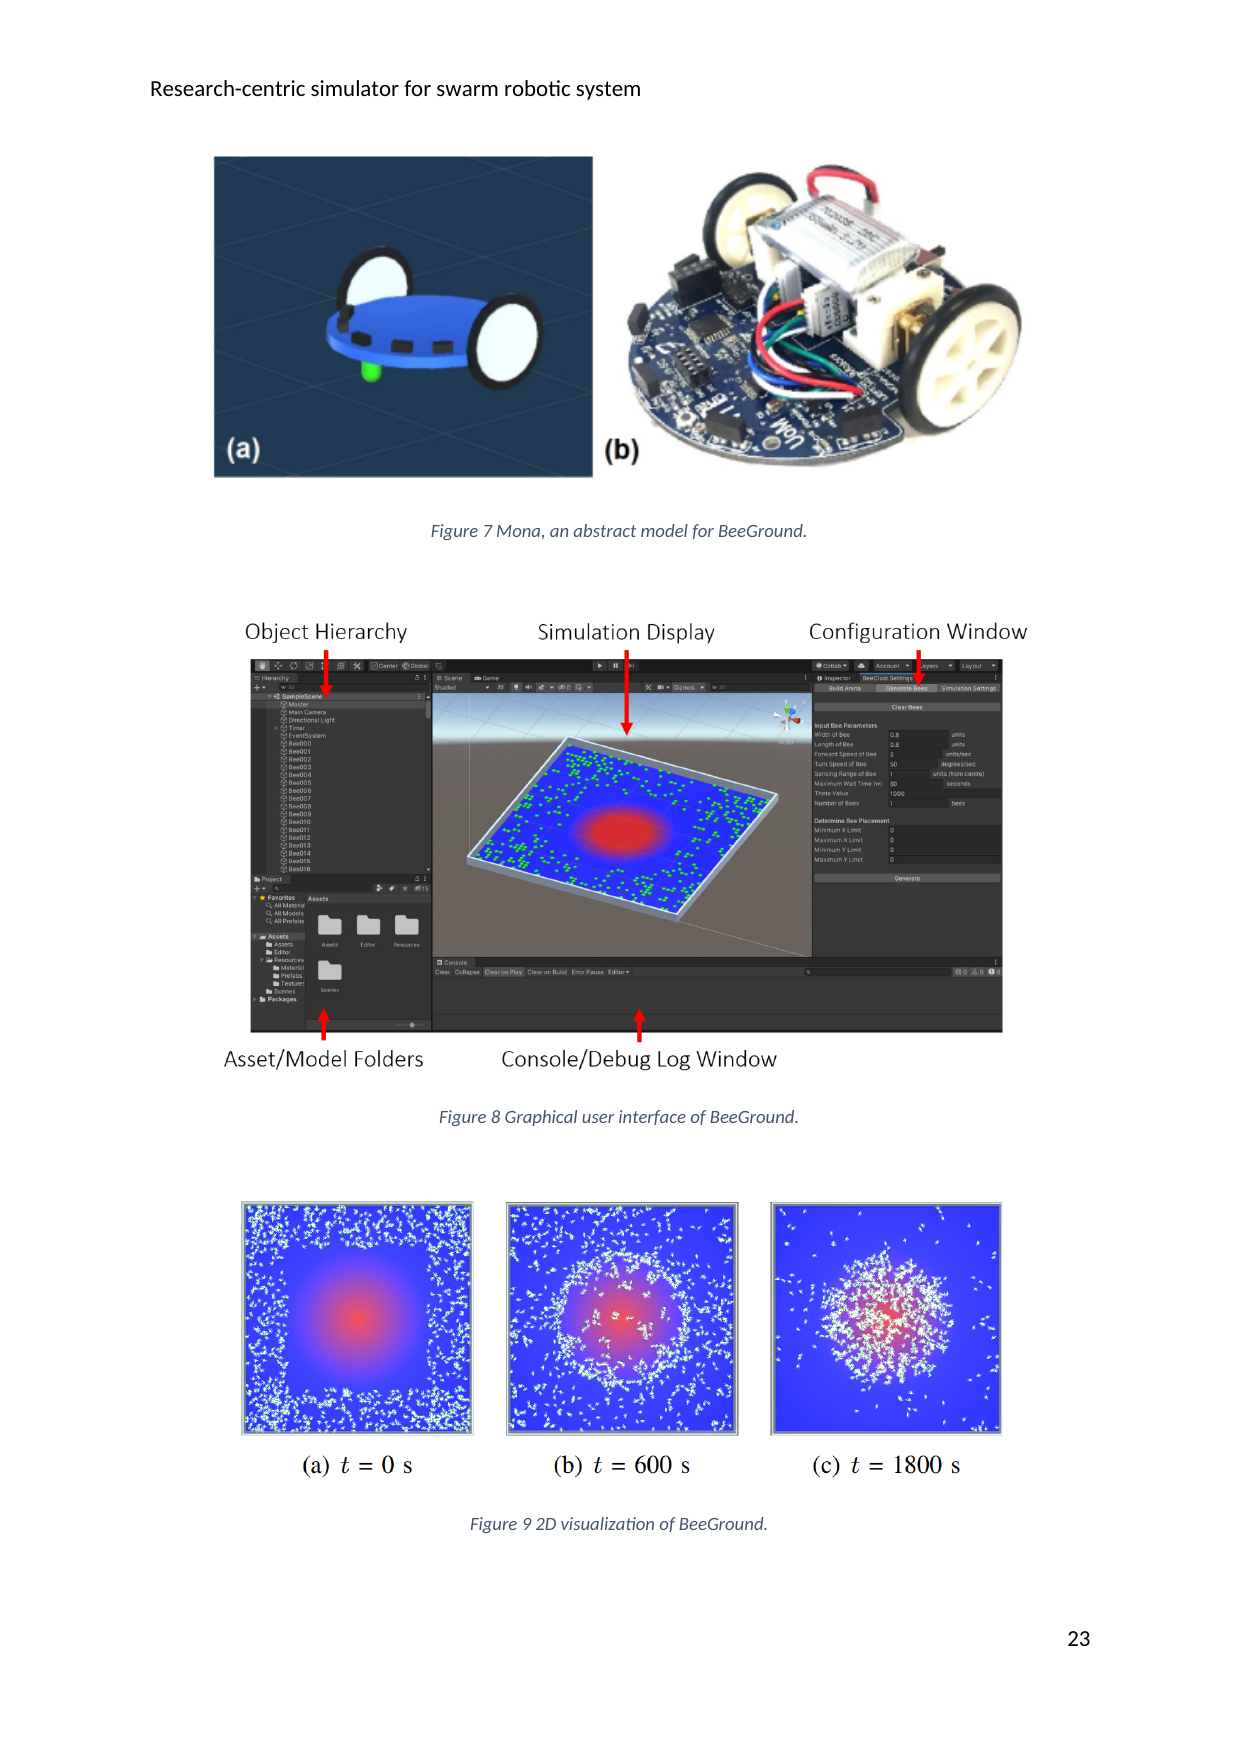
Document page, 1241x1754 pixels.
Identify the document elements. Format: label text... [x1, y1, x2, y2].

picture [233, 1196, 1007, 1482]
picture [205, 150, 1035, 489]
text Figure 8 Graphical user interface of BeeGround. [150, 1105, 1090, 1128]
text Figure 7 Mona, an abstract model for BeeGround. [150, 520, 1090, 543]
text Figure 9 2D visualization of BeeGround. [150, 1512, 1090, 1535]
picture [210, 610, 1031, 1075]
